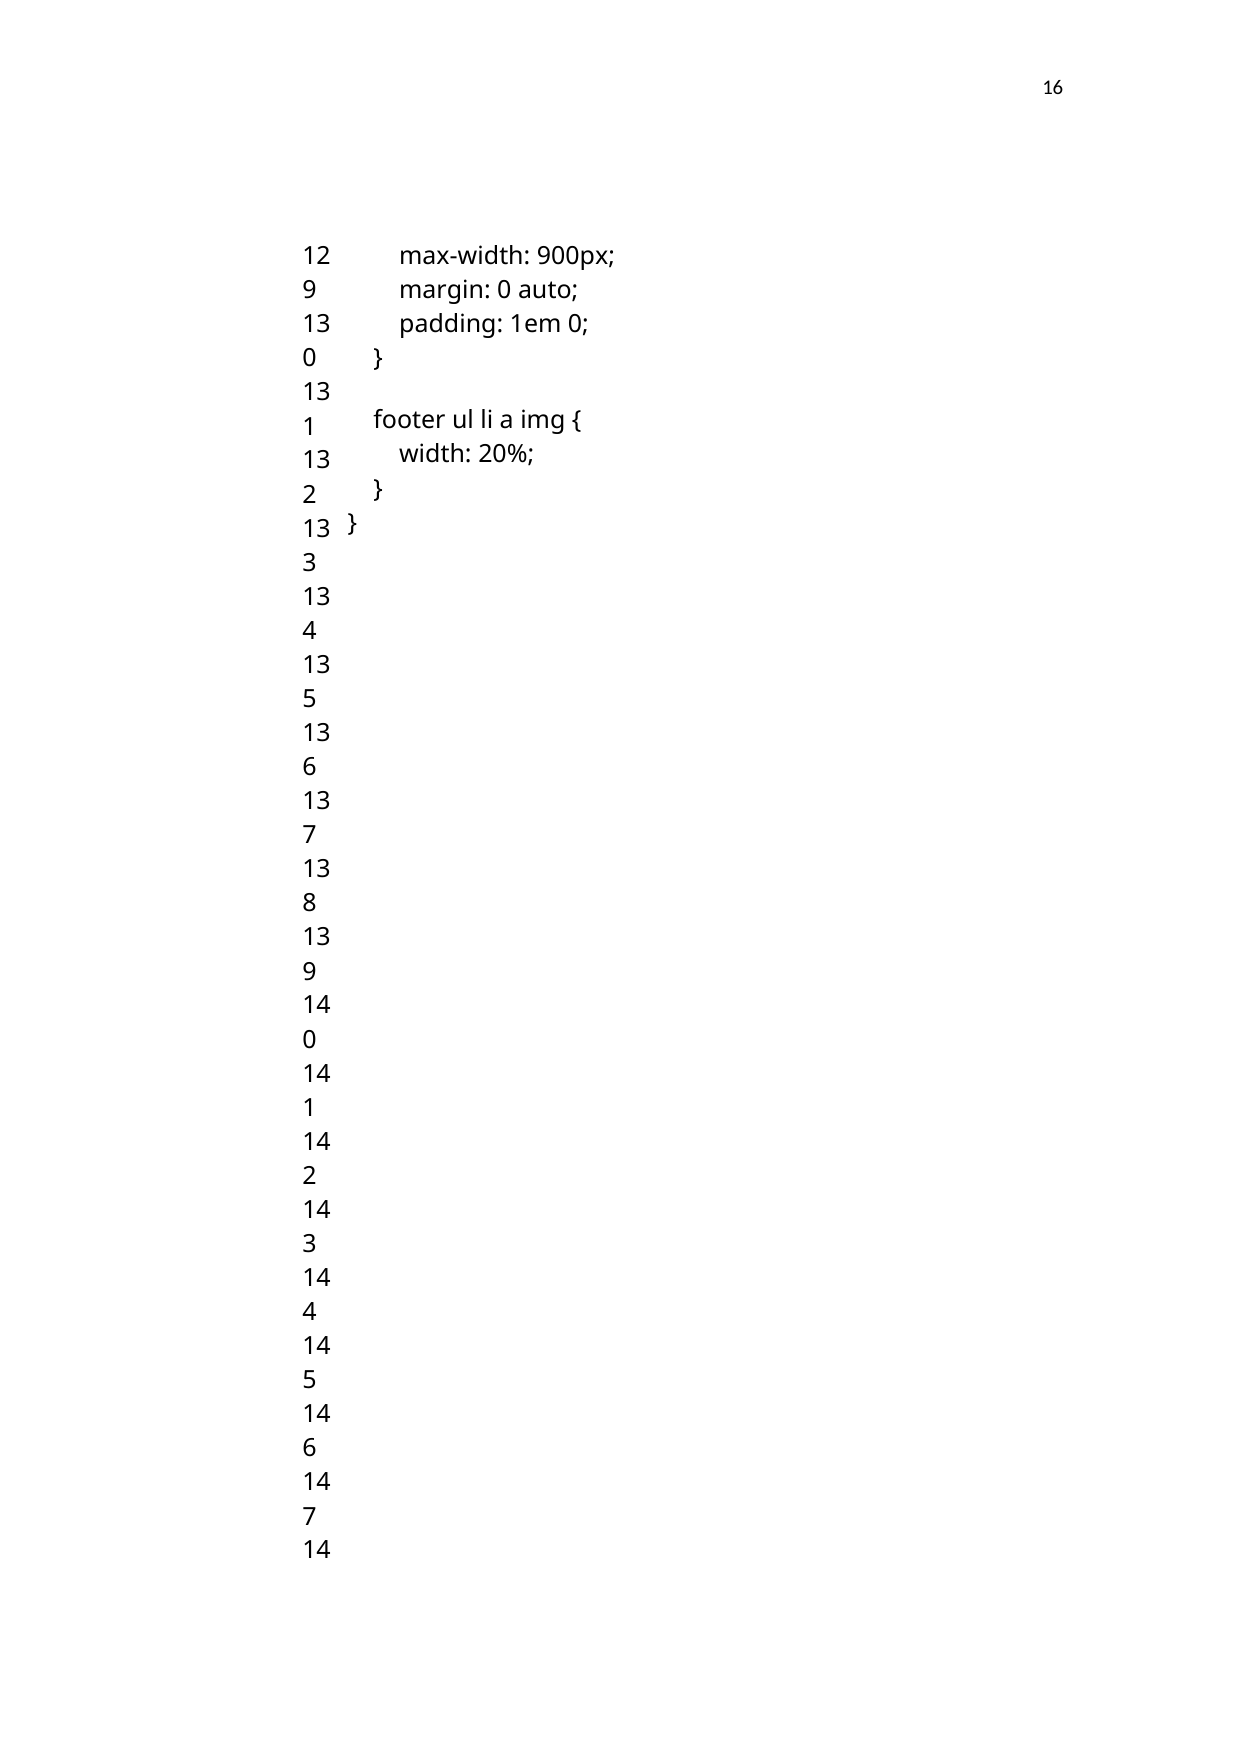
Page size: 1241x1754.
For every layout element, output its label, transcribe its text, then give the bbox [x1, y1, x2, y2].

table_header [300, 236, 346, 1568]
